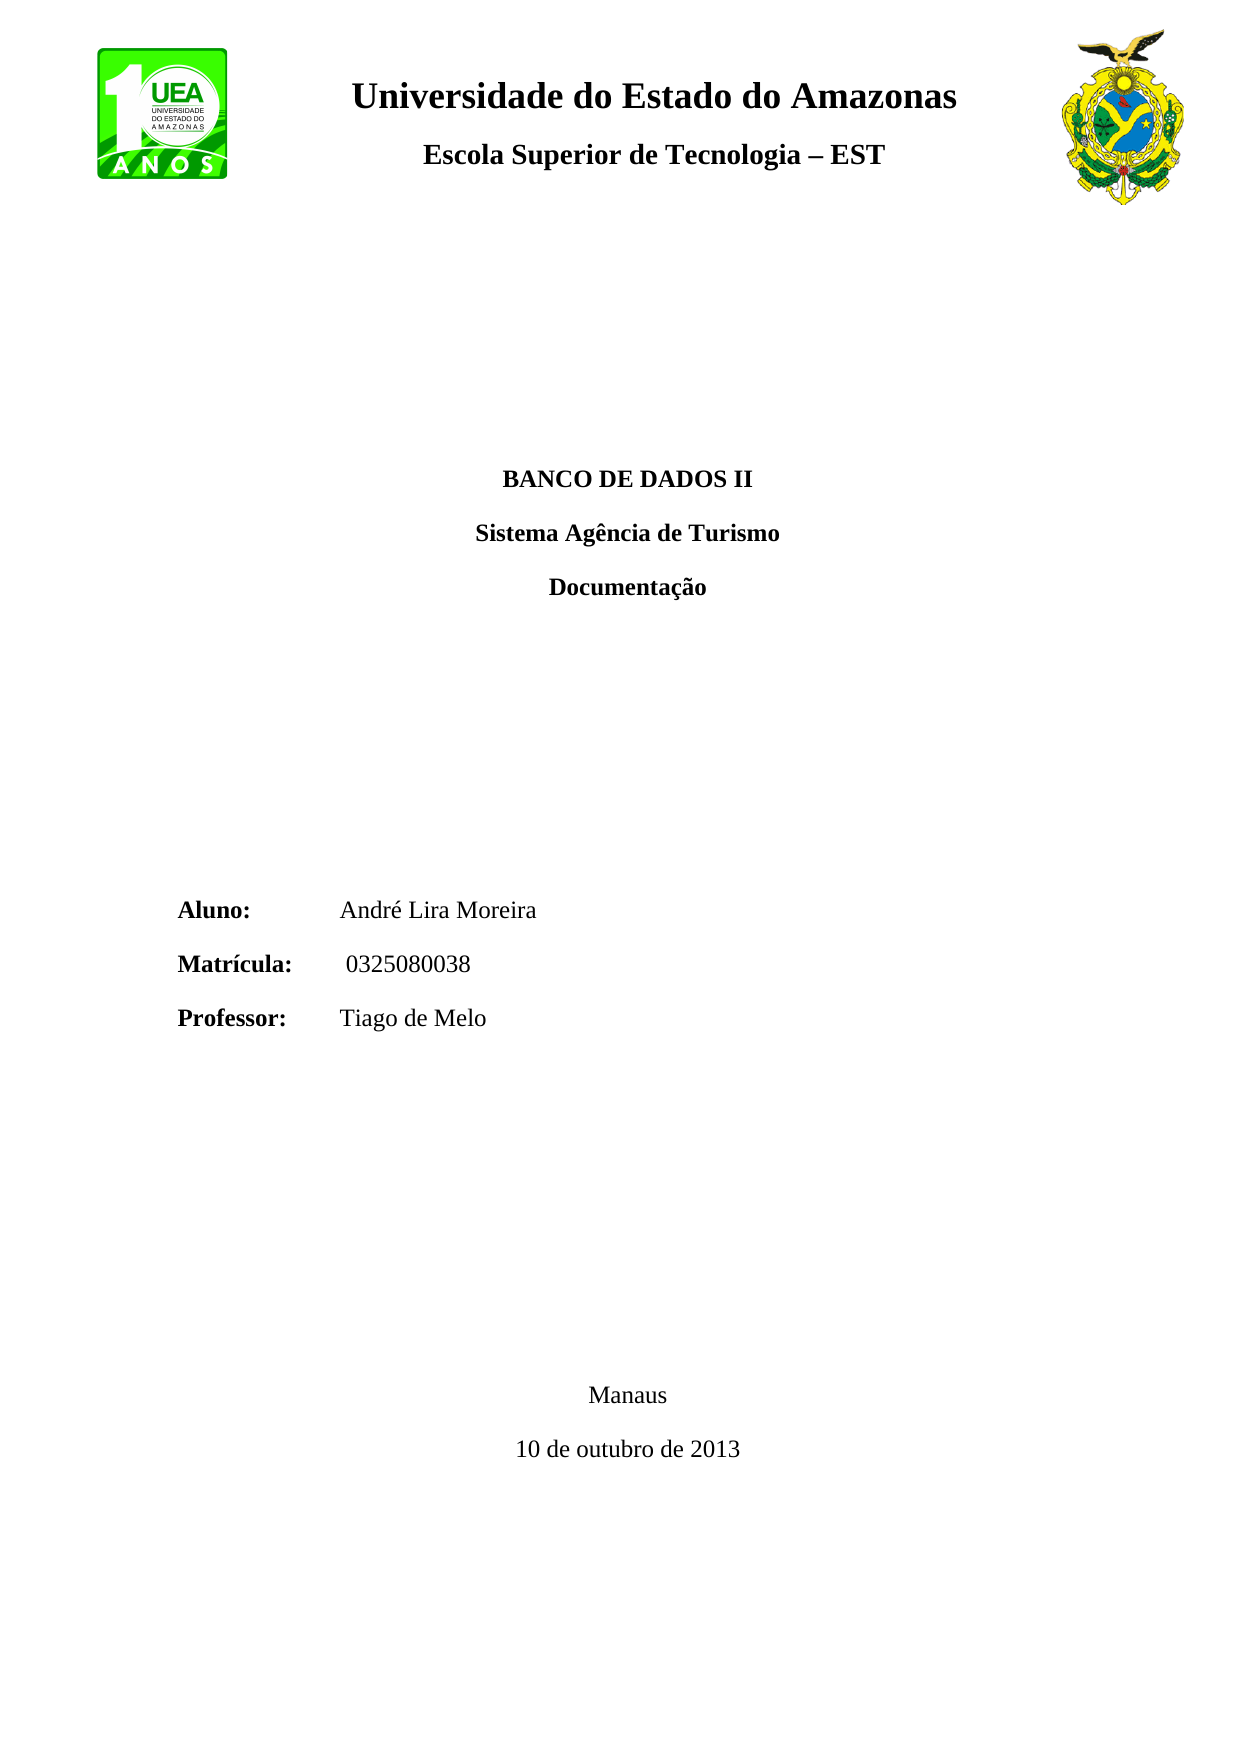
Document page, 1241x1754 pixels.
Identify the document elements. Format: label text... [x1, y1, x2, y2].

text Sistema Agência de Turismo [118, 518, 1078, 547]
picture [1061, 29, 1184, 205]
text Professor: Tiago de Melo [118, 1003, 1078, 1032]
text 10 de outubro de 2013 [118, 1434, 1078, 1462]
text Manaus [118, 1380, 1078, 1409]
text Matrícula: 0325080038 [177, 949, 1078, 978]
text Documentação [177, 572, 1078, 601]
text Aluno: André Lira Moreira [177, 895, 1078, 924]
picture [97, 48, 228, 179]
text BANCO DE DADOS II [118, 464, 1078, 493]
